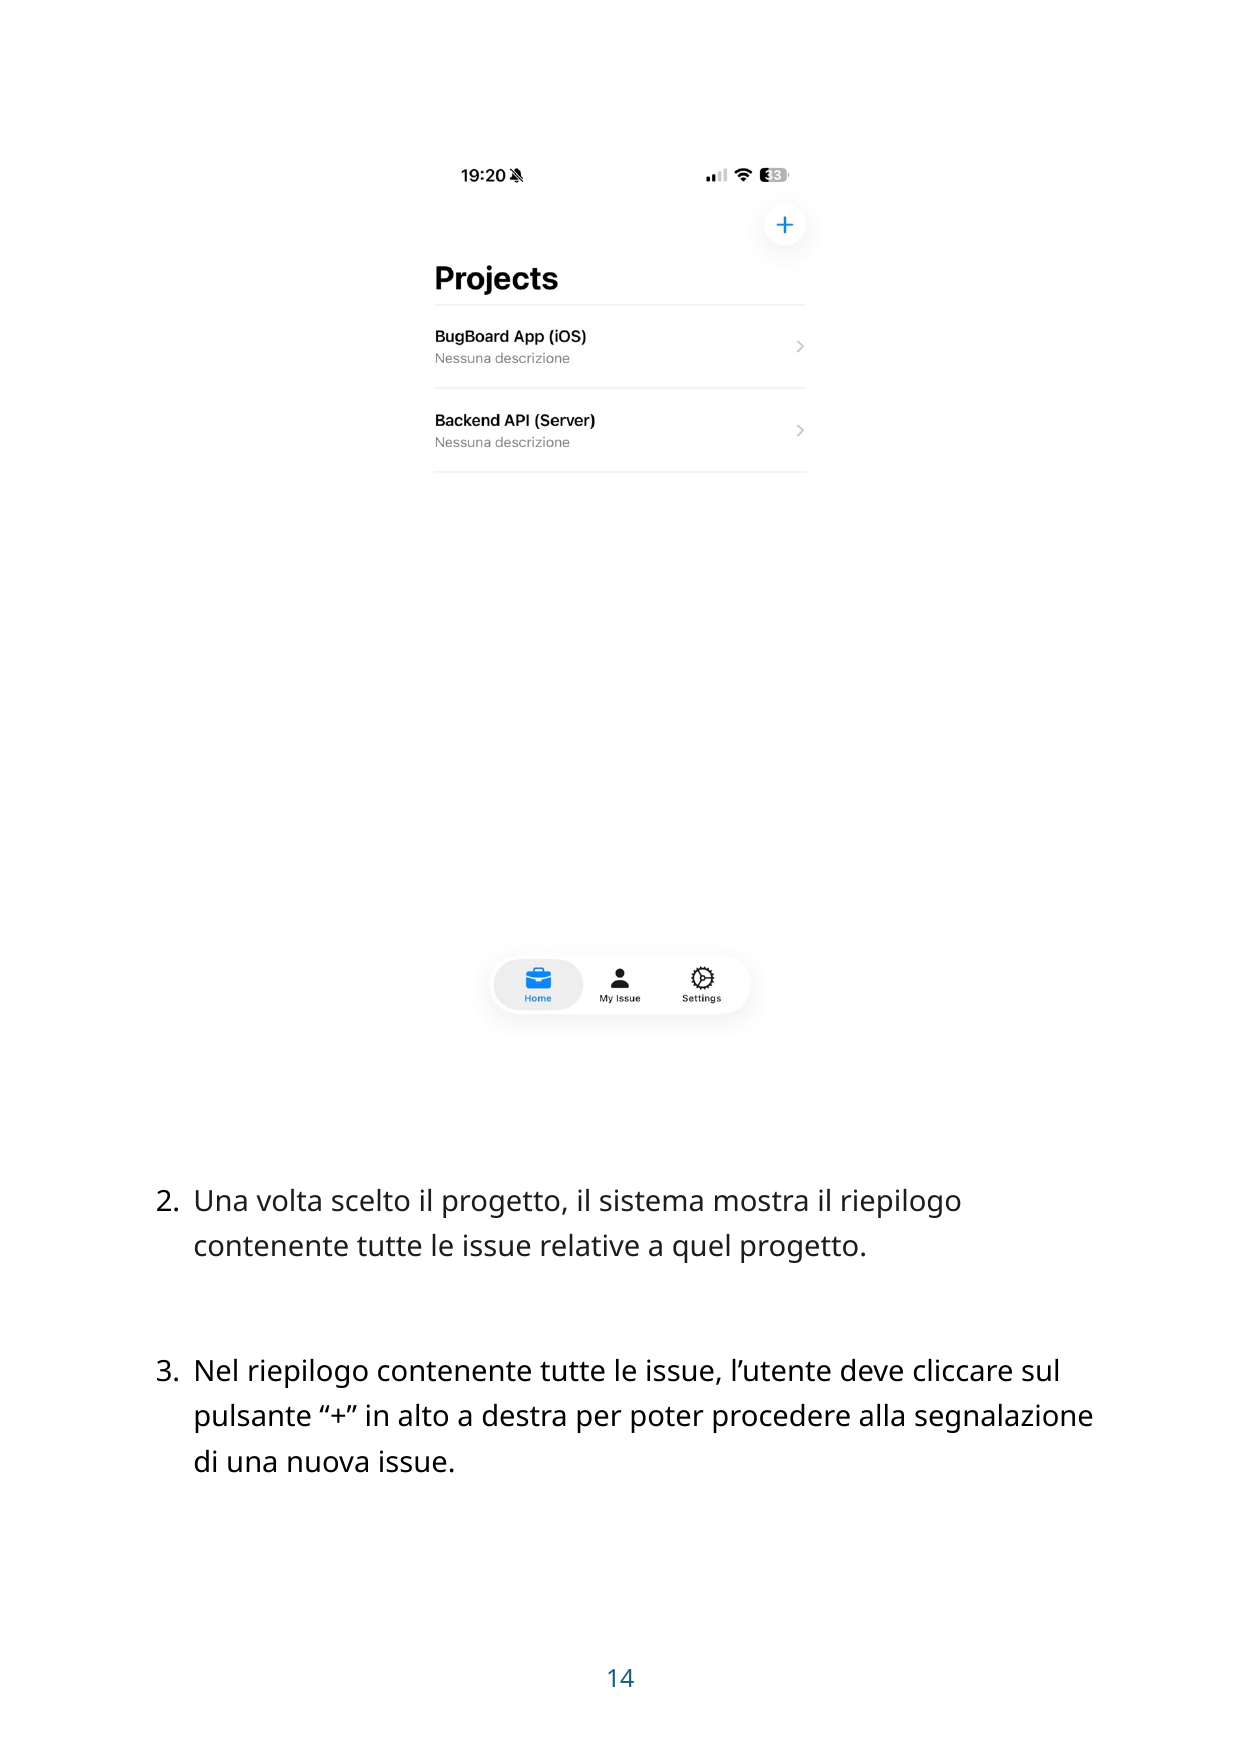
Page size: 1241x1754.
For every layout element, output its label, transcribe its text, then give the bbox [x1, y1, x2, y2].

list Una volta scelto il progetto, il sistema mostra il riepilogo contenente tutte le issue relative a quel progetto. [156, 1180, 1122, 1265]
picture [415, 147, 825, 1034]
list Nel riepilogo contenente tutte le issue, l’utente deve cliccare sul pulsante “+” in alto a destra per poter procedere alla segnalazione di una nuova issue. [156, 1350, 1122, 1481]
